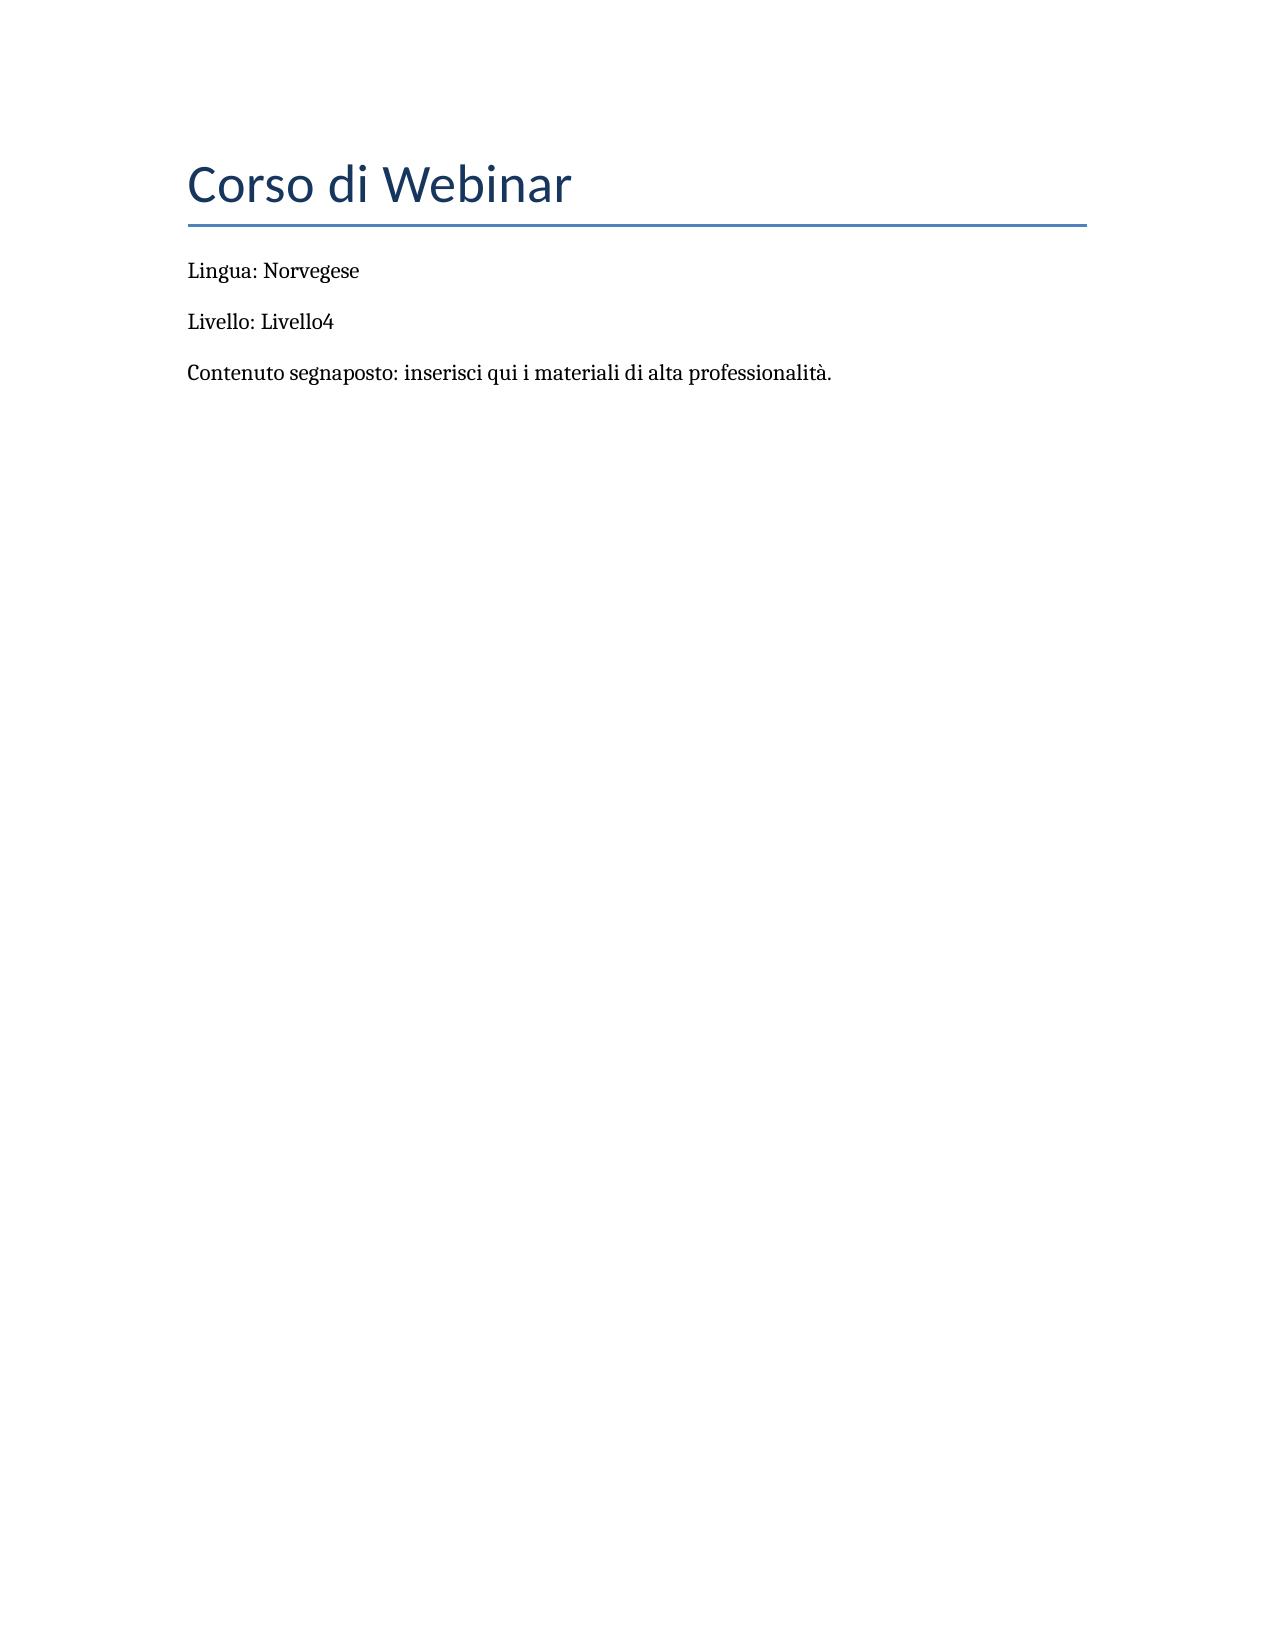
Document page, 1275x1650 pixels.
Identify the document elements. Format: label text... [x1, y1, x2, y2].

text Lingua: Norvegese [187, 258, 1087, 284]
text Contenuto segnaposto: inserisci qui i materiali di alta professionalità. [187, 360, 1087, 386]
title Corso di Webinar [187, 150, 1087, 227]
text Livello: Livello4 [187, 309, 1087, 335]
